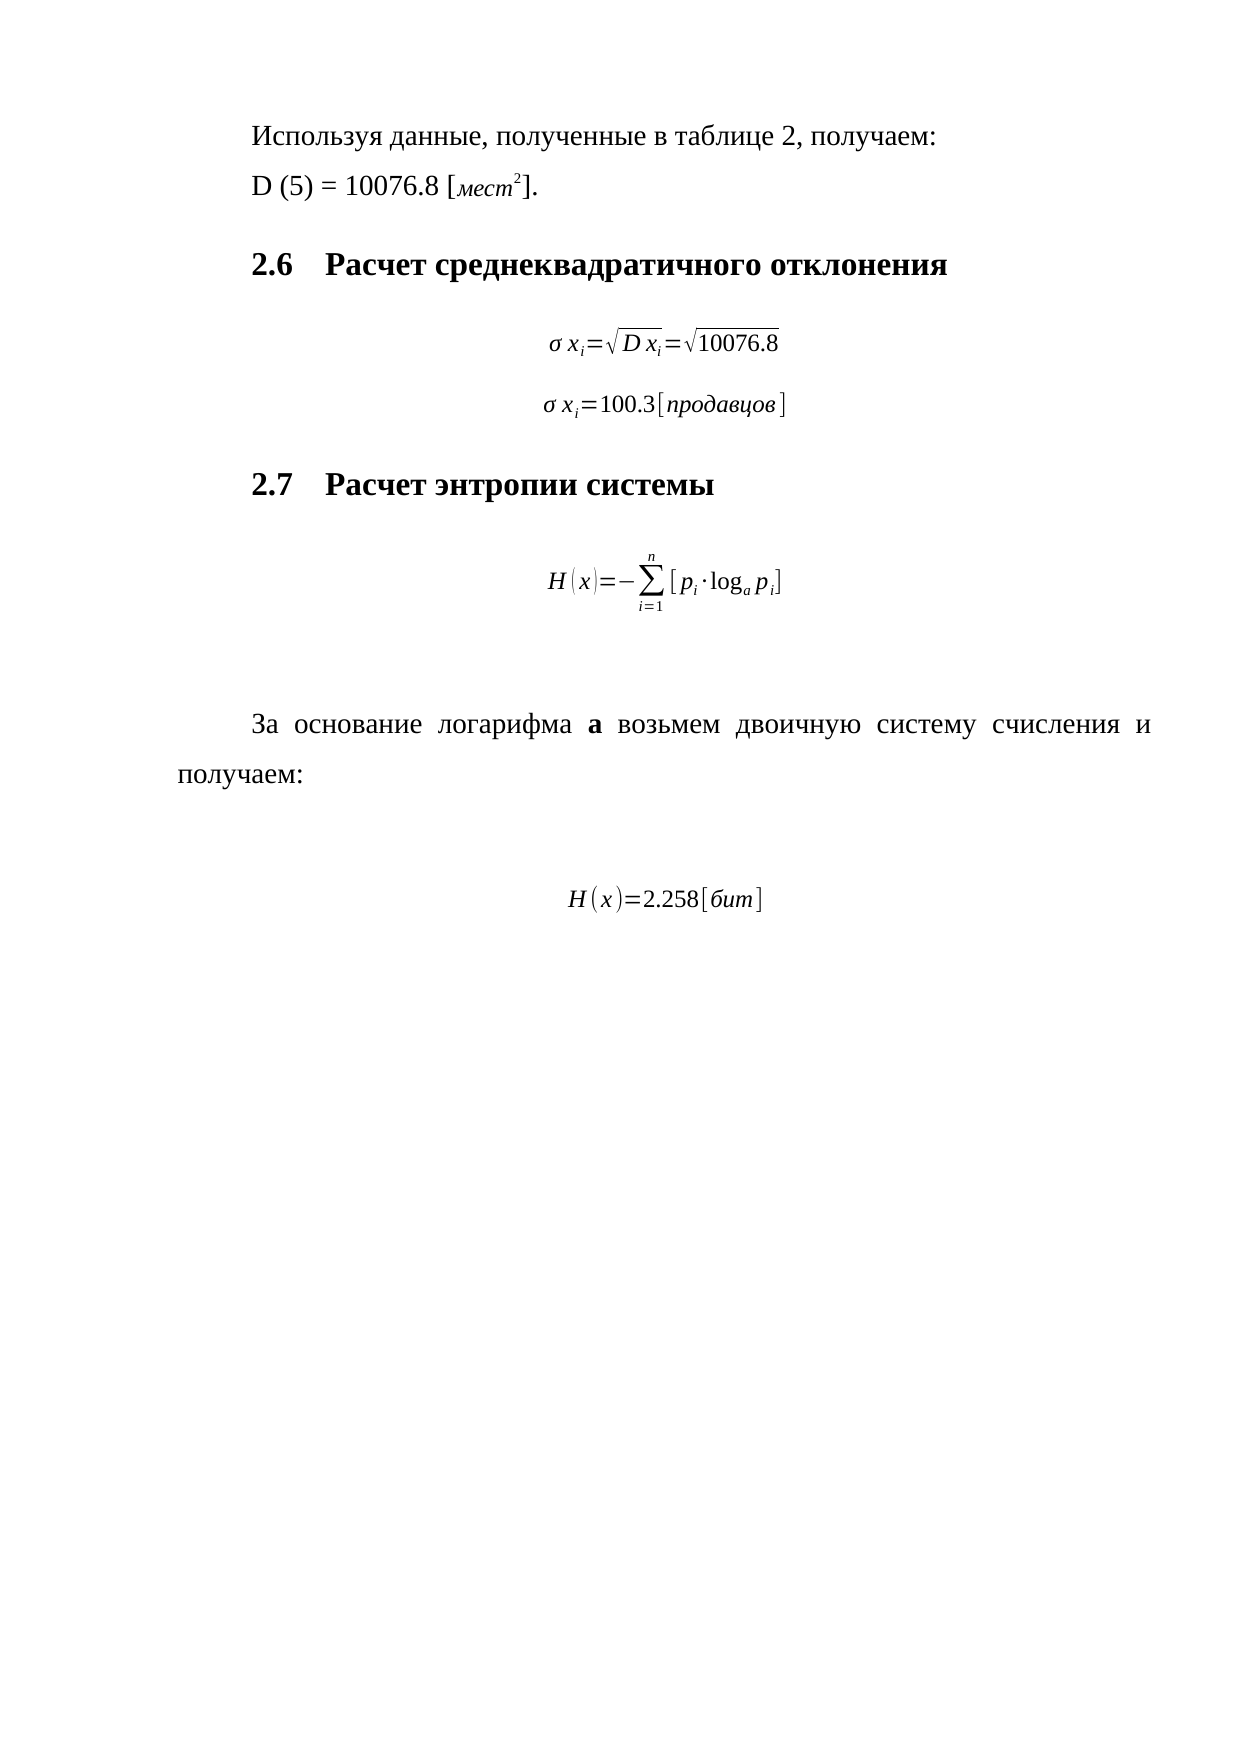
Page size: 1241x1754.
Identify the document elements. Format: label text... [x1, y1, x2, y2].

text 2.7 Расчет энтропии системы [177, 464, 1152, 503]
text Используя данные, полученные в таблице 2, получаем: [177, 118, 1152, 152]
text 2.6 Расчет среднеквадратичного отклонения [177, 244, 1152, 282]
text D (5) = 10076.8 []. [177, 168, 1152, 202]
text За основание логарифма a возьмем двоичную систему счисления и получаем: [177, 706, 1152, 790]
